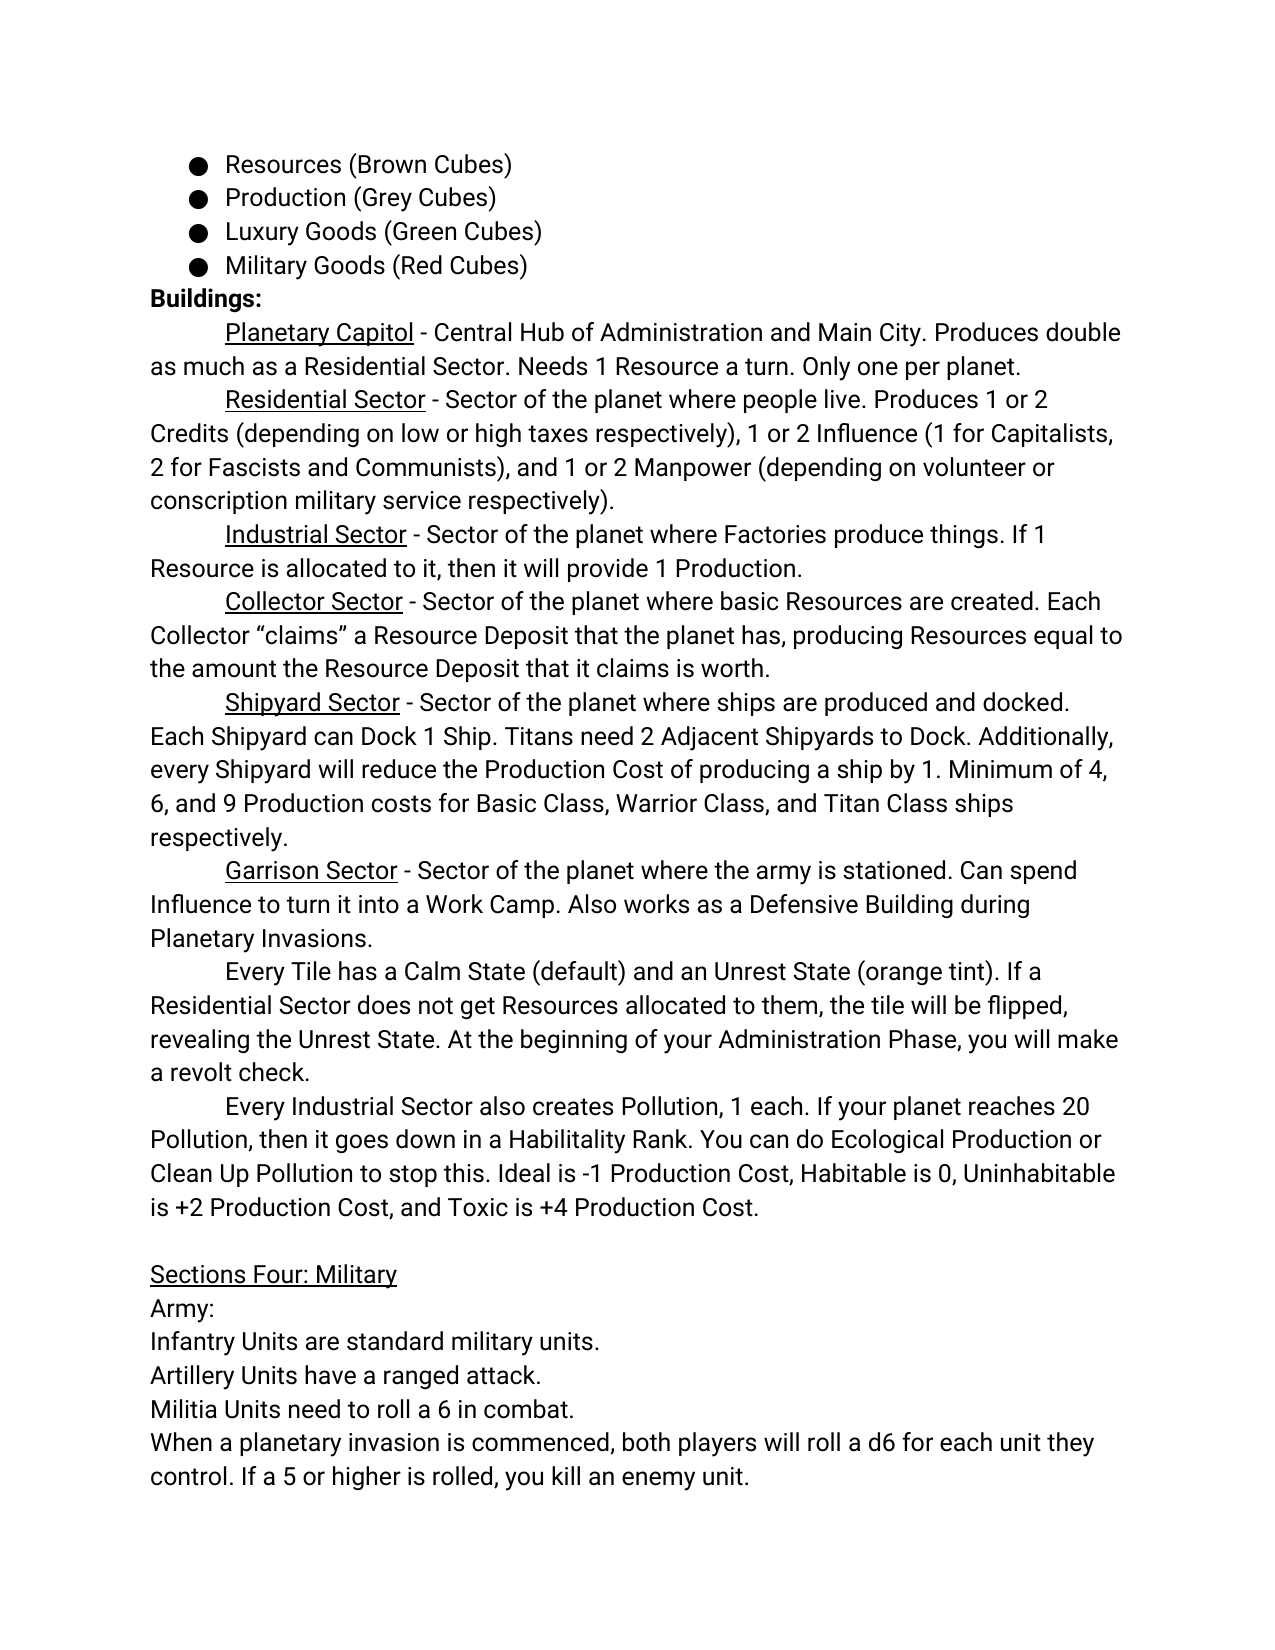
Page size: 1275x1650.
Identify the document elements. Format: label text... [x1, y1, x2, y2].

list Resources (Brown Cubes) [187, 150, 1125, 179]
list Military Goods (Red Cubes) [187, 251, 1125, 280]
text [150, 1428, 1125, 1491]
text Buildings: Planetary Capitol - Central Hub of Administration and Main City. Produces double as much as a Residential Sector. Needs 1 Resource a turn. Only one per planet. Residential Sector - Sector of the planet where people live. Produces 1 or 2 Credits (depending on low or high taxes respectively), 1 or 2 Influence (1 for Capitalists, 2 for Fascists and Communists), and 1 or 2 Manpower (depending on volunteer or conscription military service respectively). Industrial Sector - Sector of the planet where Factories produce things. If 1 Resource is allocated to it, then it will provide 1 Production. Collector Sector - Sector of the planet where basic Resources are created. Each Collector “claims” a Resource Deposit that the planet has, producing Resources equal to the amount the Resource Deposit that it claims is worth. Shipyard Sector - Sector of the planet where ships are produced and docked. Each Shipyard can Dock 1 Ship. Titans need 2 Adjacent Shipyards to Dock. Additionally, every Shipyard will reduce the Production Cost of producing a ship by 1. Minimum of 4, 6, and 9 Production costs for Basic Class, Warrior Class, and Titan Class ships respectively. Garrison Sector - Sector of the planet where the army is stationed. Can spend Influence to turn it into a Work Camp. Also works as a Defensive Building during Planetary Invasions. Every Tile has a Calm State (default) and an Unrest State (orange tint). If a Residential Sector does not get Resources allocated to them, the tile will be flipped, revealing the Unrest State. At the beginning of your Administration Phase, you will make a revolt check. Every Industrial Sector also creates Pollution, 1 each. If your planet reaches 20 Pollution, then it goes down in a Habilitality Rank. You can do Ecological Production or Clean Up Pollution to stop this. Ideal is -1 Production Cost, Habitable is 0, Uninhabitable is +2 Production Cost, and Toxic is +4 Production Cost. Sections Four: Military Army: Infantry Units are standard military units. Artillery Units have a ranged attack. Militia Units need to roll a 6 in combat. [150, 284, 1125, 1424]
list Luxury Goods (Green Cubes) [187, 217, 1125, 247]
list Production (Grey Cubes) [187, 184, 1125, 213]
